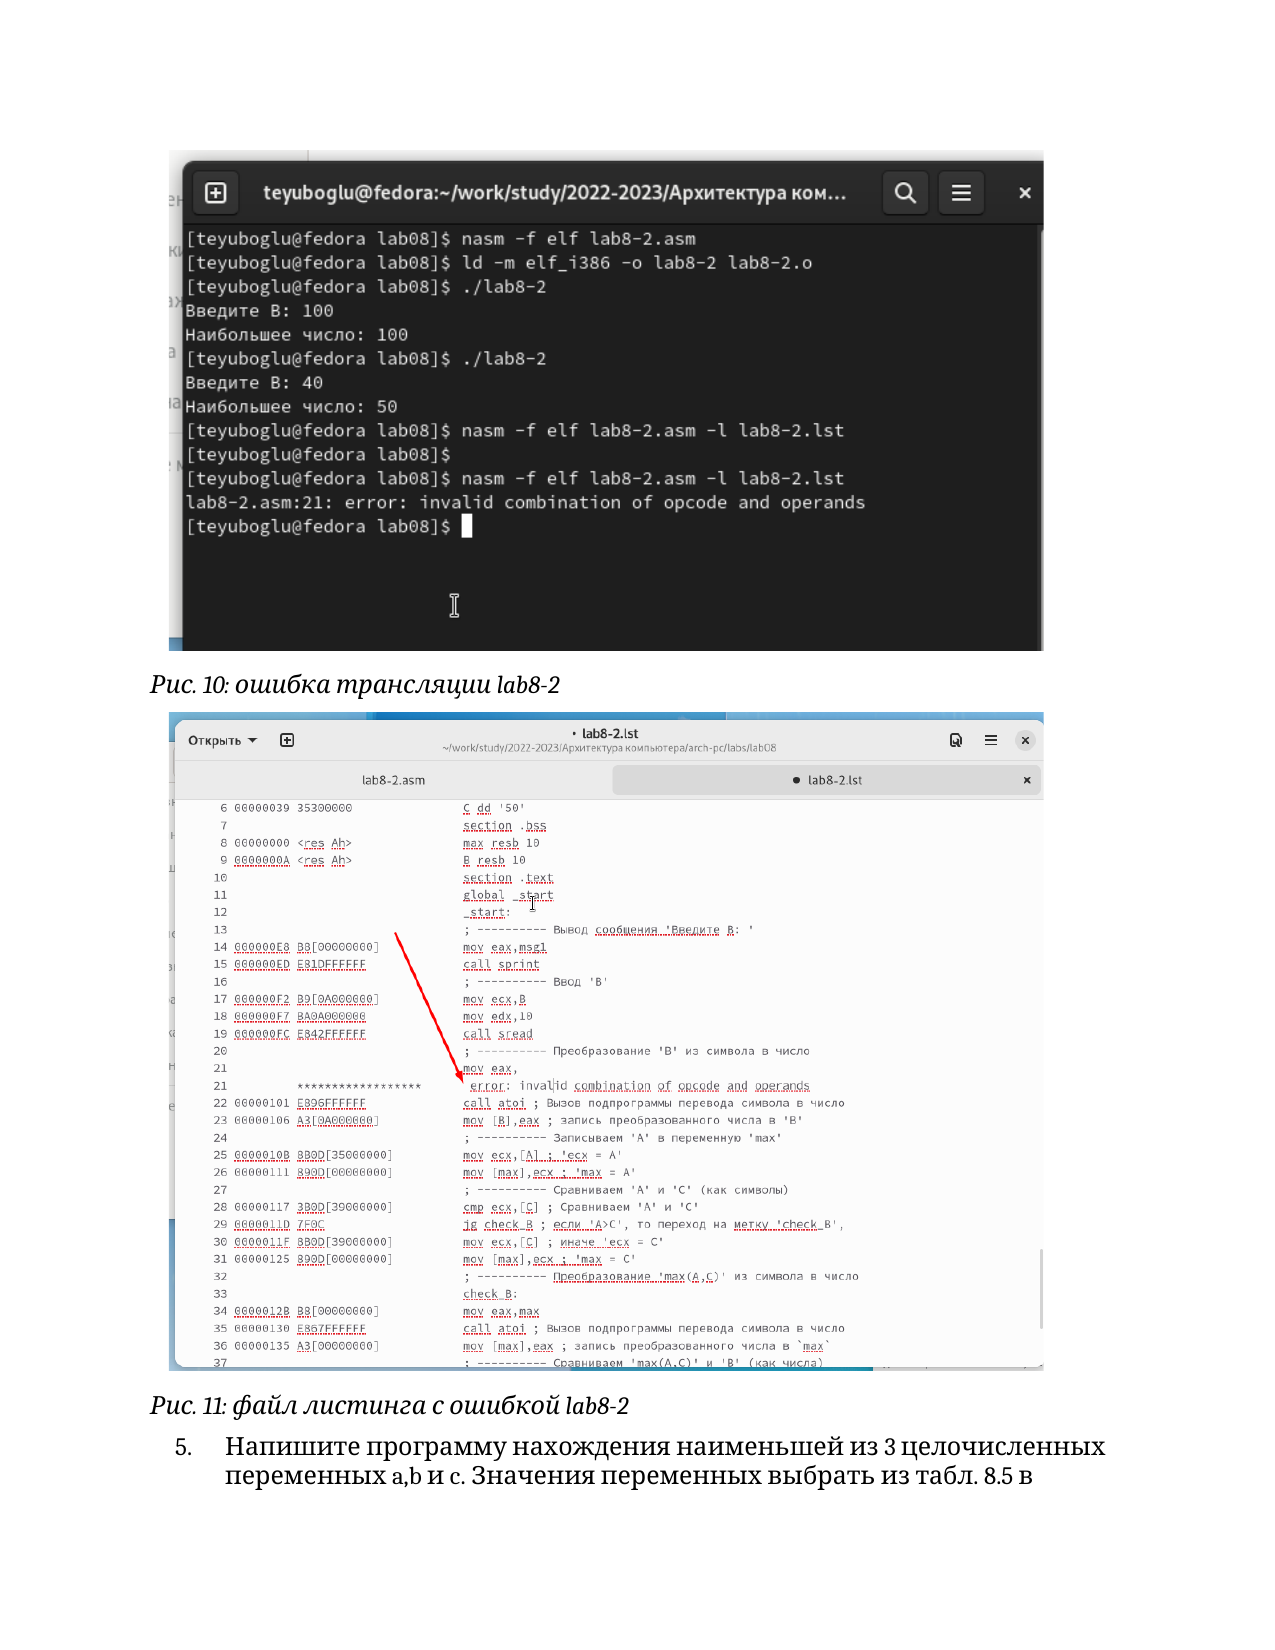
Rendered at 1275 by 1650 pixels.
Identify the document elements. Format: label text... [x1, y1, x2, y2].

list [175, 1433, 1125, 1491]
picture [168, 150, 1044, 651]
text Рис. 10: ошибка трансляции lab8-2 [150, 671, 1125, 700]
picture [168, 712, 1044, 1371]
text Рис. 11: файл листинга с ошибкой lab8-2 [150, 1392, 1125, 1421]
